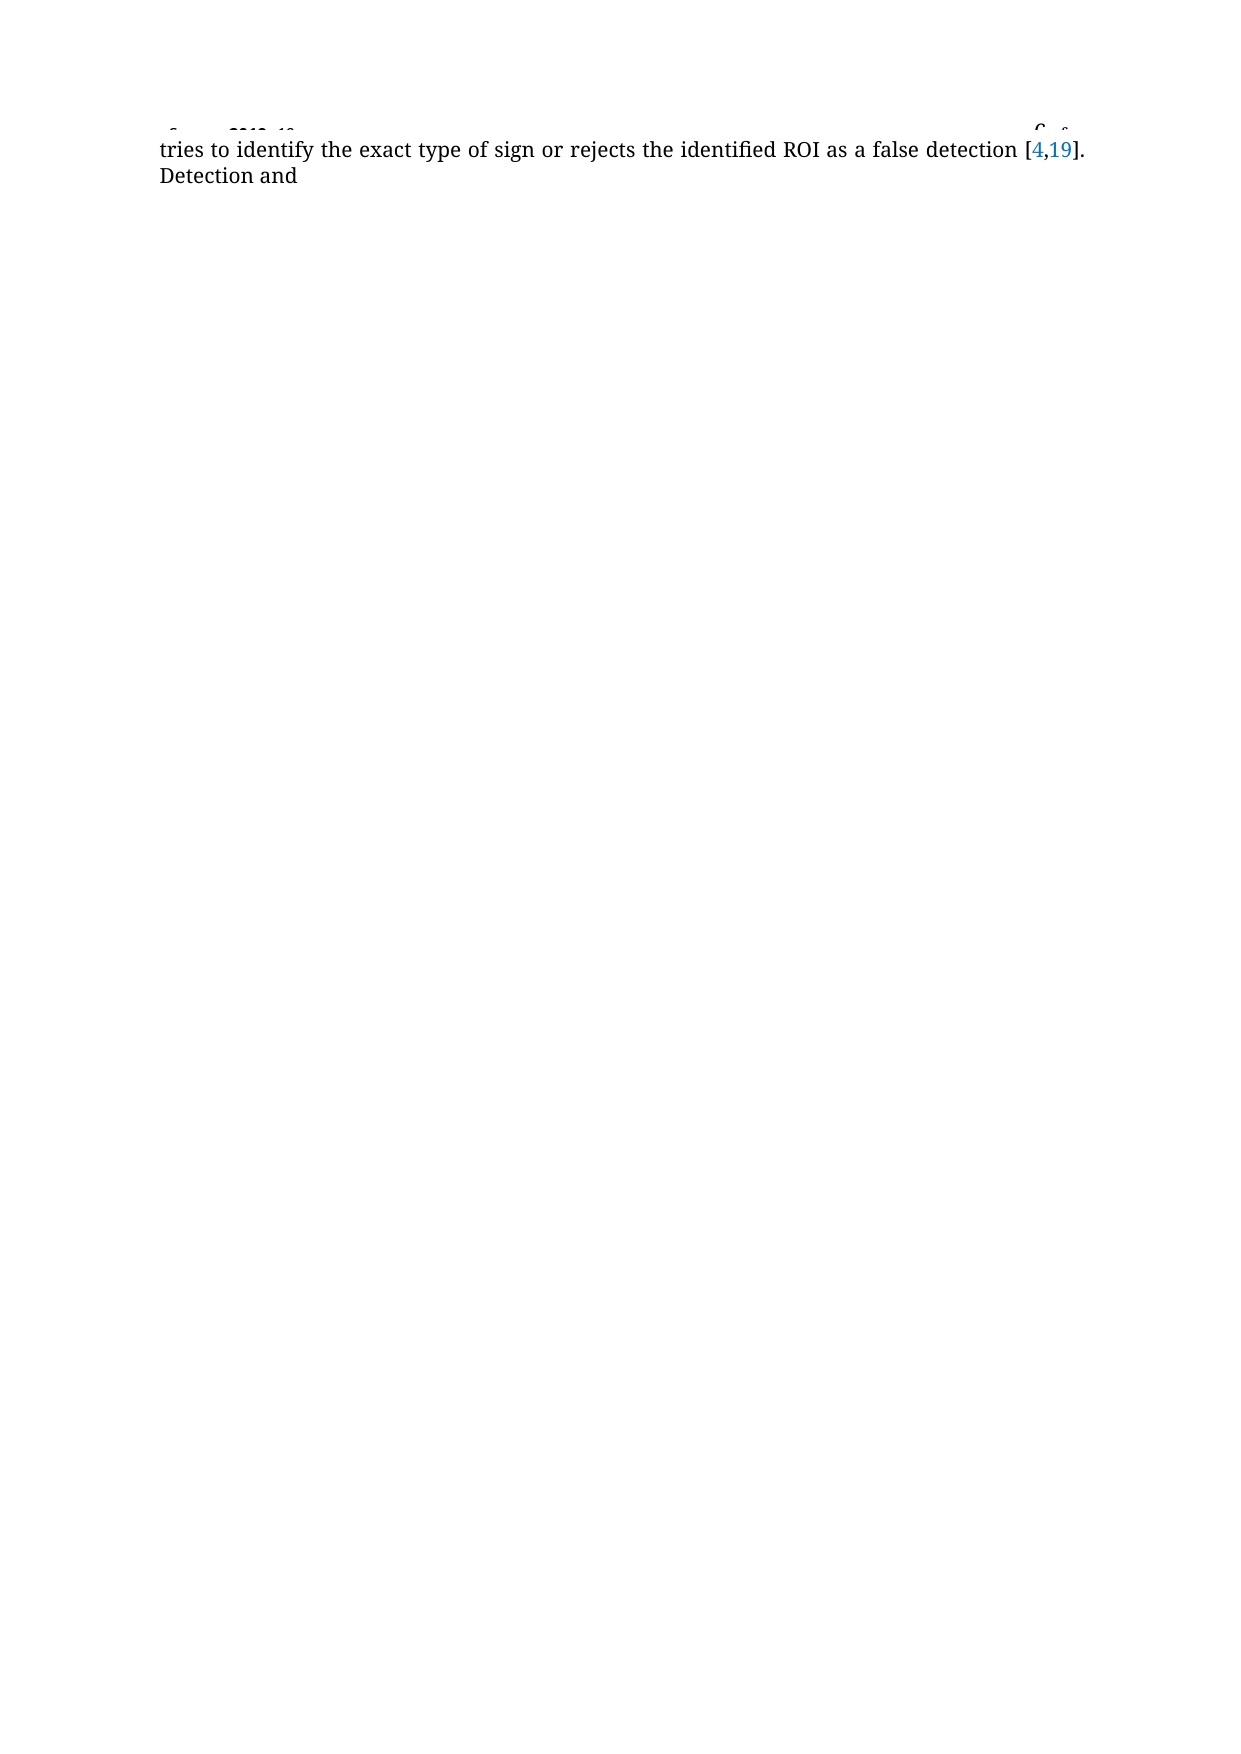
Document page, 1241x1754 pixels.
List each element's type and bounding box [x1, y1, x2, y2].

text [159, 135, 1085, 190]
